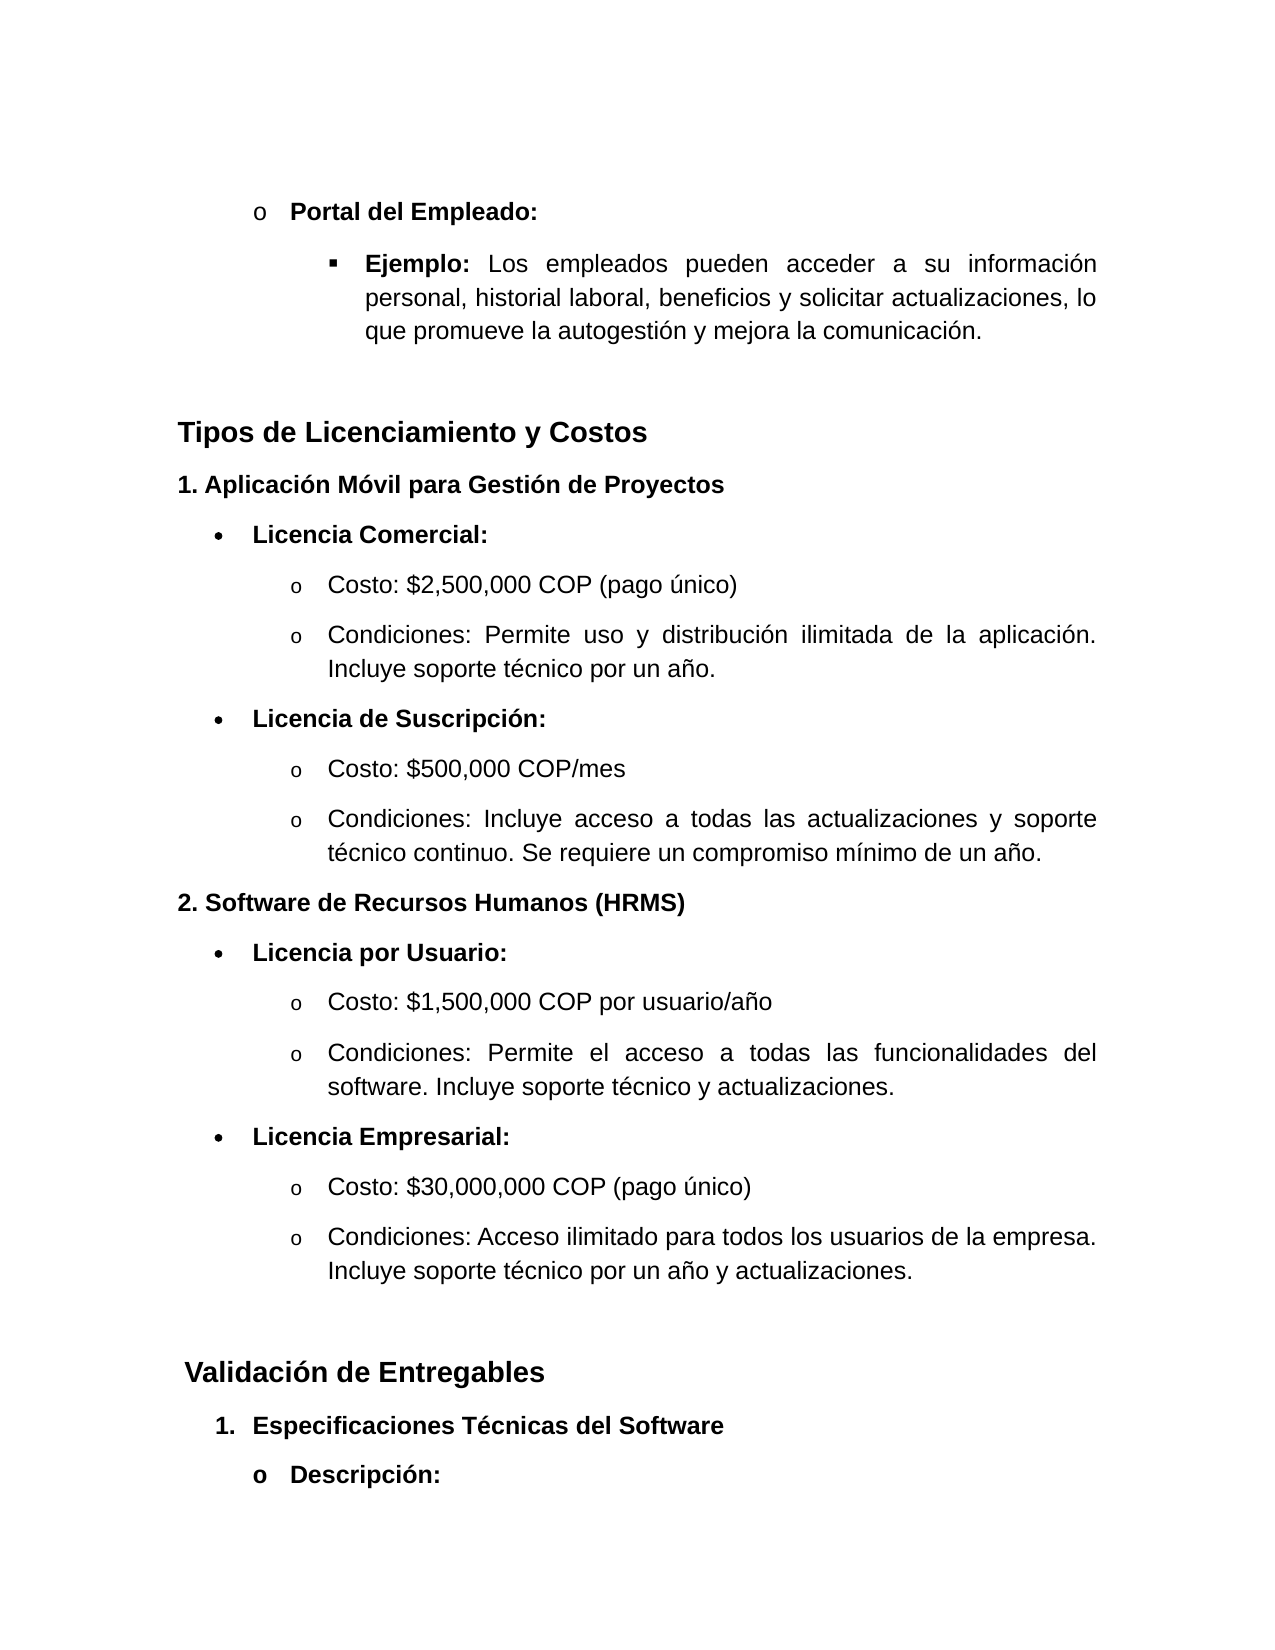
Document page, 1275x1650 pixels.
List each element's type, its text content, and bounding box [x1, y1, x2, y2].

list Ejemplo: Los empleados pueden acceder a su información personal, historial laboral, beneficios y solicitar actualizaciones, lo que promueve la autogestión y mejora la comunicación. [327, 249, 1098, 344]
list Licencia de Suscripción: [215, 704, 1098, 733]
list Descripción: [252, 1460, 1098, 1491]
list Licencia por Usuario: [215, 938, 1098, 966]
list Condiciones: Incluye acceso a todas las actualizaciones y soporte técnico continuo. Se requiere un compromiso mínimo de un año. [290, 804, 1098, 867]
text 1. Aplicación Móvil para Gestión de Proyectos [177, 470, 1098, 499]
list Condiciones: Permite uso y distribución ilimitada de la aplicación. Incluye soporte técnico por un año. [290, 620, 1098, 683]
text Tipos de Licenciamiento y Costos [177, 415, 1098, 448]
list Costo: $2,500,000 COP (pago único) [290, 569, 1098, 599]
list Licencia Empresarial: [215, 1122, 1098, 1151]
list Condiciones: Acceso ilimitado para todos los usuarios de la empresa. Incluye soporte técnico por un año y actualizaciones. [290, 1222, 1098, 1285]
text 2. Software de Recursos Humanos (HRMS) [177, 888, 1098, 917]
list Licencia Comercial: [215, 520, 1098, 549]
list Costo: $1,500,000 COP por usuario/año [290, 987, 1098, 1017]
list Costo: $500,000 COP/mes [290, 754, 1098, 783]
list Costo: $30,000,000 COP (pago único) [290, 1171, 1098, 1201]
list Portal del Empleado: [252, 197, 1098, 228]
list Especificaciones Técnicas del Software [215, 1411, 1098, 1439]
text Validación de Entregables [177, 1356, 1098, 1389]
list Condiciones: Permite el acceso a todas las funcionalidades del software. Incluye soporte técnico y actualizaciones. [290, 1038, 1098, 1101]
